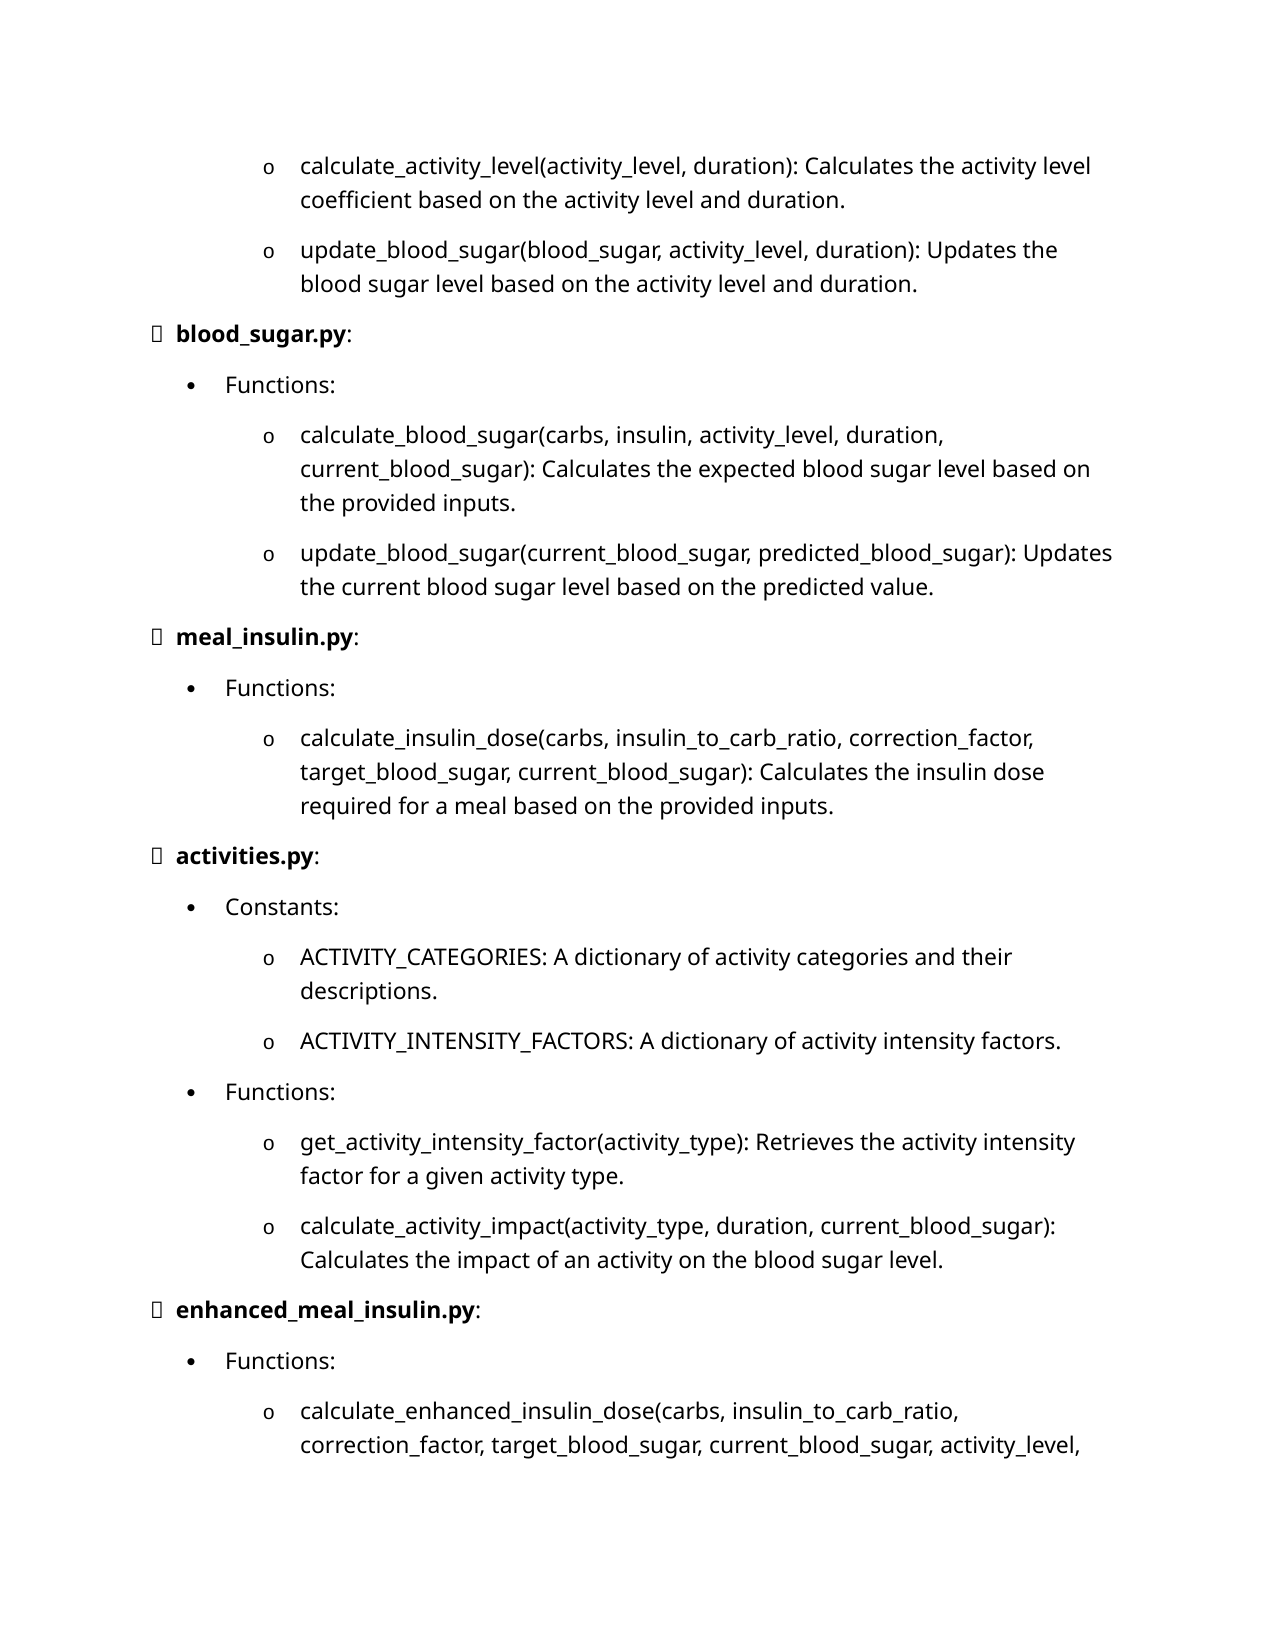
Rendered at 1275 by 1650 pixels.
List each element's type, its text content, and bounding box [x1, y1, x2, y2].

list calculate_activity_impact(activity_type, duration, current_blood_sugar): Calculates the impact of an activity on the blood sugar level. [262, 1210, 1125, 1275]
list Functions: [187, 672, 1125, 703]
list Constants: [187, 890, 1125, 922]
list calculate_insulin_dose(carbs, insulin_to_carb_ratio, correction_factor, target_blood_sugar, current_blood_sugar): Calculates the insulin dose required for a meal based on the provided inputs. [262, 722, 1125, 821]
list ACTIVITY_CATEGORIES: A dictionary of activity categories and their descriptions. [262, 941, 1125, 1006]
list Functions: [187, 1075, 1125, 1107]
text  meal_insulin.py: [150, 621, 1125, 652]
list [262, 1395, 1125, 1460]
list Functions: [187, 1344, 1125, 1376]
list calculate_activity_level(activity_level, duration): Calculates the activity level coefficient based on the activity level and duration. [262, 150, 1125, 215]
text  blood_sugar.py: [150, 318, 1125, 349]
list get_activity_intensity_factor(activity_type): Retrieves the activity intensity factor for a given activity type. [262, 1126, 1125, 1191]
list ACTIVITY_INTENSITY_FACTORS: A dictionary of activity intensity factors. [262, 1025, 1125, 1056]
list Functions: [187, 369, 1125, 400]
text  enhanced_meal_insulin.py: [150, 1294, 1125, 1325]
list calculate_blood_sugar(carbs, insulin, activity_level, duration, current_blood_sugar): Calculates the expected blood sugar level based on the provided inputs. [262, 419, 1125, 518]
list update_blood_sugar(blood_sugar, activity_level, duration): Updates the blood sugar level based on the activity level and duration. [262, 234, 1125, 299]
list update_blood_sugar(current_blood_sugar, predicted_blood_sugar): Updates the current blood sugar level based on the predicted value. [262, 537, 1125, 602]
text  activities.py: [150, 840, 1125, 871]
